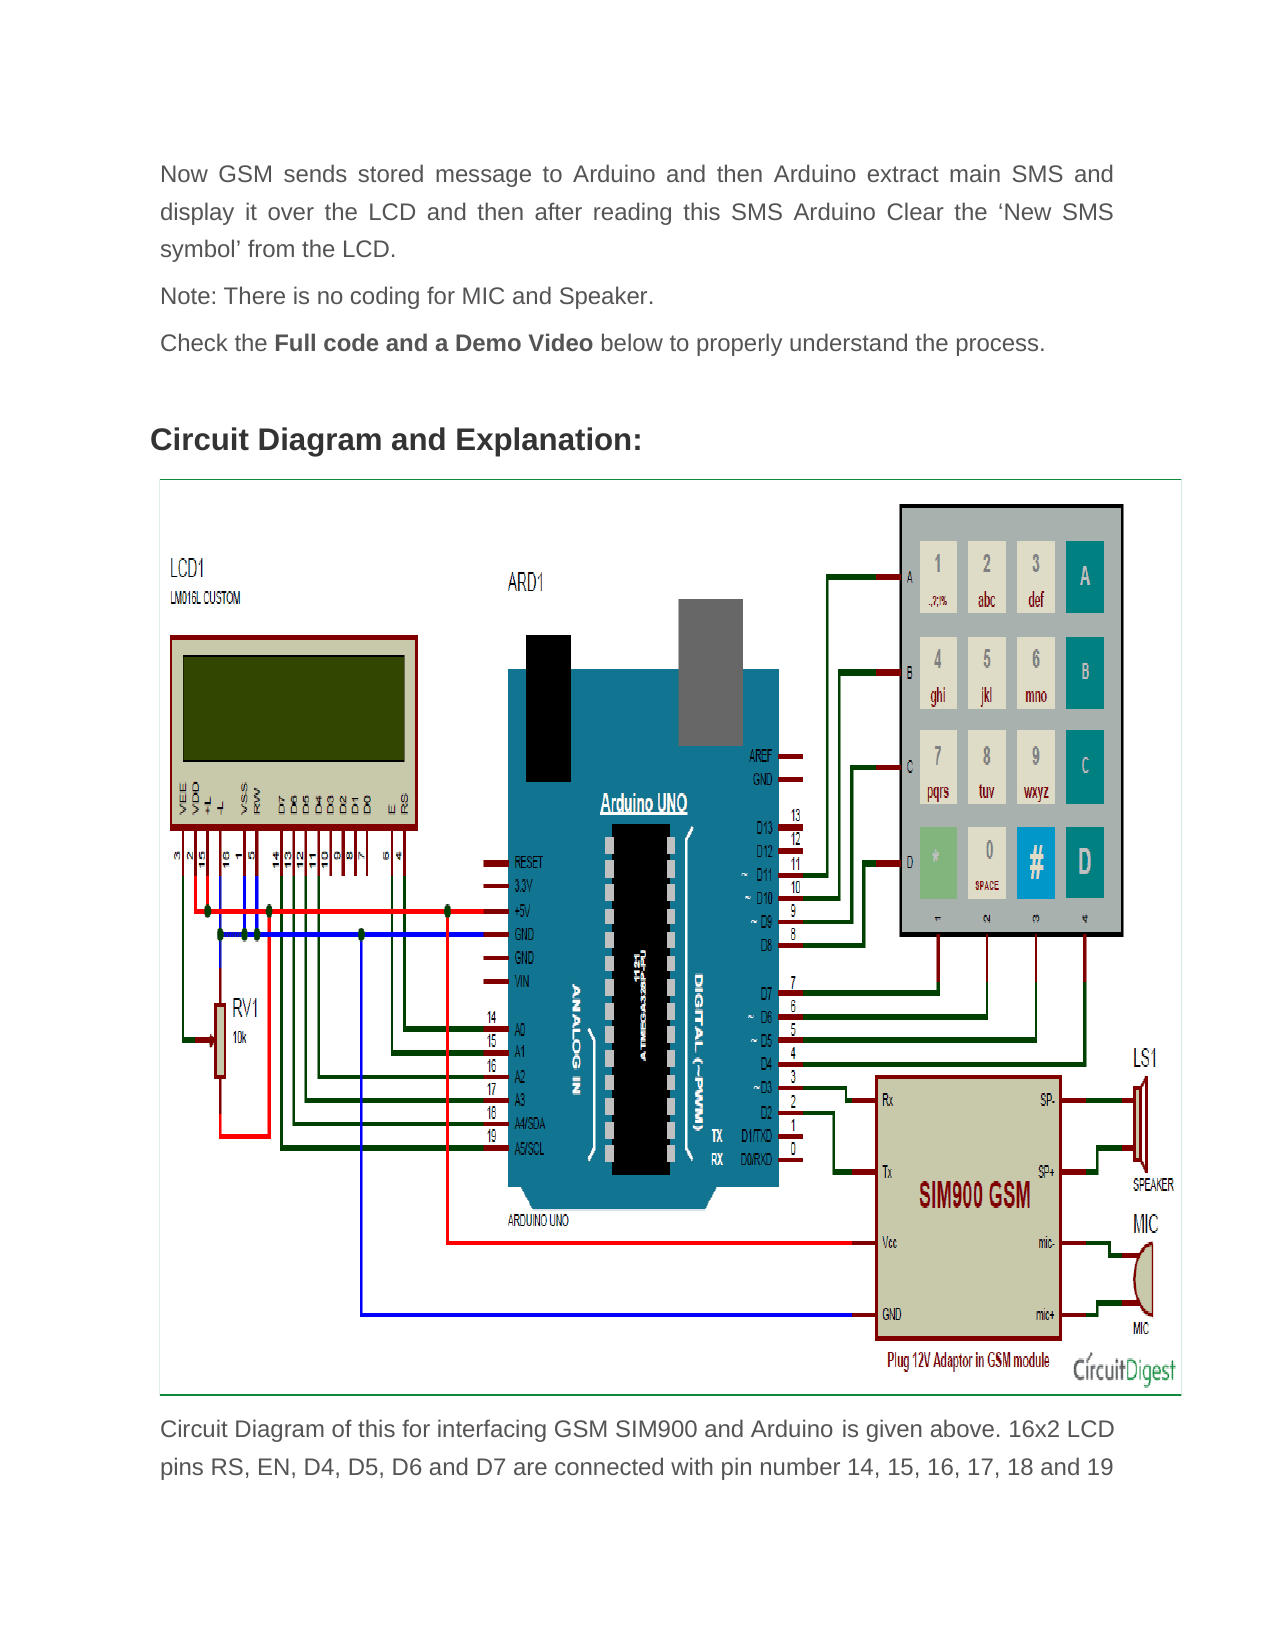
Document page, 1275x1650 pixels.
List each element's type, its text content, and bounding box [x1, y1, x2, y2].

subtitle Circuit Diagram and Explanation: [150, 421, 1125, 457]
text Check the Full code and a Demo Video below to properly understand the process. [160, 319, 1115, 357]
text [160, 1405, 1115, 1480]
text Note: There is no coding for MIC and Speaker. [160, 272, 1115, 310]
picture [159, 479, 1182, 1396]
text Now GSM sends stored message to Arduino and then Arduino extract main SMS and display it over the LCD and then after reading this SMS Arduino Clear the ‘New SMS symbol’ from the LCD. [160, 150, 1115, 262]
